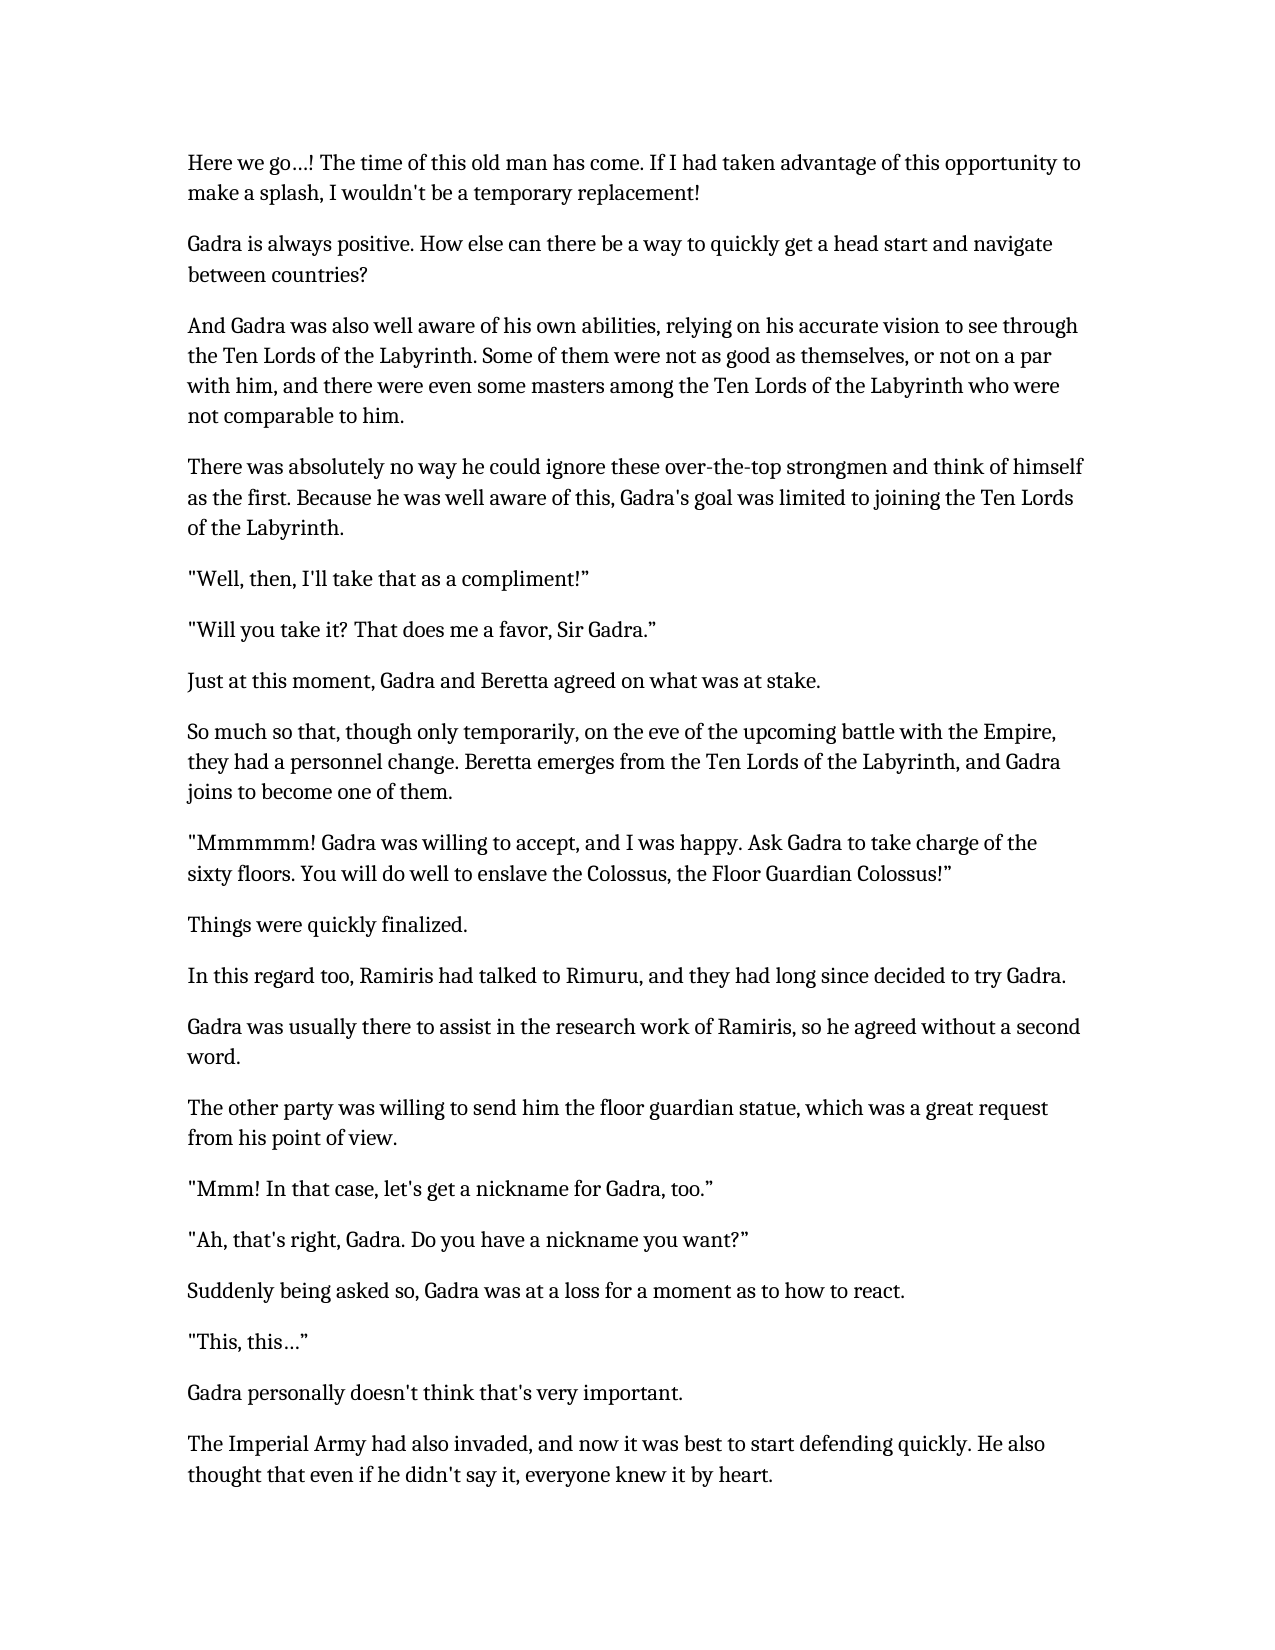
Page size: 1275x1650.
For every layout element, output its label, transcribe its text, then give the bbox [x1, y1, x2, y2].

text In this regard too, Ramiris had talked to Rimuru, and they had long since decided to try Gadra. [187, 962, 1087, 989]
text "Ah, that's right, Gadra. Do you have a nickname you want?” [187, 1227, 1087, 1253]
text "Mmm! In that case, let's get a nickname for Gadra, too.” [187, 1176, 1087, 1202]
text "This, this…” [187, 1329, 1087, 1356]
text Just at this moment, Gadra and Beretta agreed on what was at stake. [187, 668, 1087, 694]
text The other party was willing to send him the floor guardian statue, which was a great request from his point of view. [187, 1095, 1087, 1151]
text So much so that, though only temporarily, on the eve of the upcoming battle with the Empire, they had a personnel change. Beretta emerges from the Ten Lords of the Labyrinth, and Gadra joins to become one of them. [187, 719, 1087, 806]
text And Gadra was also well aware of his own abilities, relying on his accurate vision to see through the Ten Lords of the Labyrinth. Some of them were not as good as themselves, or not on a par with him, and there were even some masters among the Ten Lords of the Labyrinth who were not comparable to him. [187, 312, 1087, 429]
text Here we go…! The time of this old man has come. If I had taken advantage of this opportunity to make a splash, I wouldn't be a temporary replacement! [187, 150, 1087, 207]
text Suddenly being asked so, Gadra was at a loss for a moment as to how to react. [187, 1278, 1087, 1304]
text The Imperial Army had also invaded, and now it was best to start defending quickly. He also thought that even if he didn't say it, everyone knew it by heart. [187, 1431, 1087, 1488]
text Gadra was usually there to assist in the research work of Ramiris, so he agreed without a second word. [187, 1013, 1087, 1070]
text Gadra personally doesn't think that's very important. [187, 1380, 1087, 1407]
text Things were quickly finalized. [187, 911, 1087, 938]
text "Well, then, I'll take that as a compliment!” [187, 566, 1087, 592]
text "Will you take it? That does me a favor, Sir Gadra.” [187, 617, 1087, 643]
text "Mmmmmm! Gadra was willing to accept, and I was happy. Ask Gadra to take charge of the sixty floors. You will do well to enslave the Colossus, the Floor Guardian Colossus!” [187, 830, 1087, 887]
text There was absolutely no way he could ignore these over-the-top strongmen and think of himself as the first. Because he was well aware of this, Gadra's goal was limited to joining the Ten Lords of the Labyrinth. [187, 454, 1087, 541]
text Gadra is always positive. How else can there be a way to quickly get a head start and navigate between countries? [187, 231, 1087, 288]
